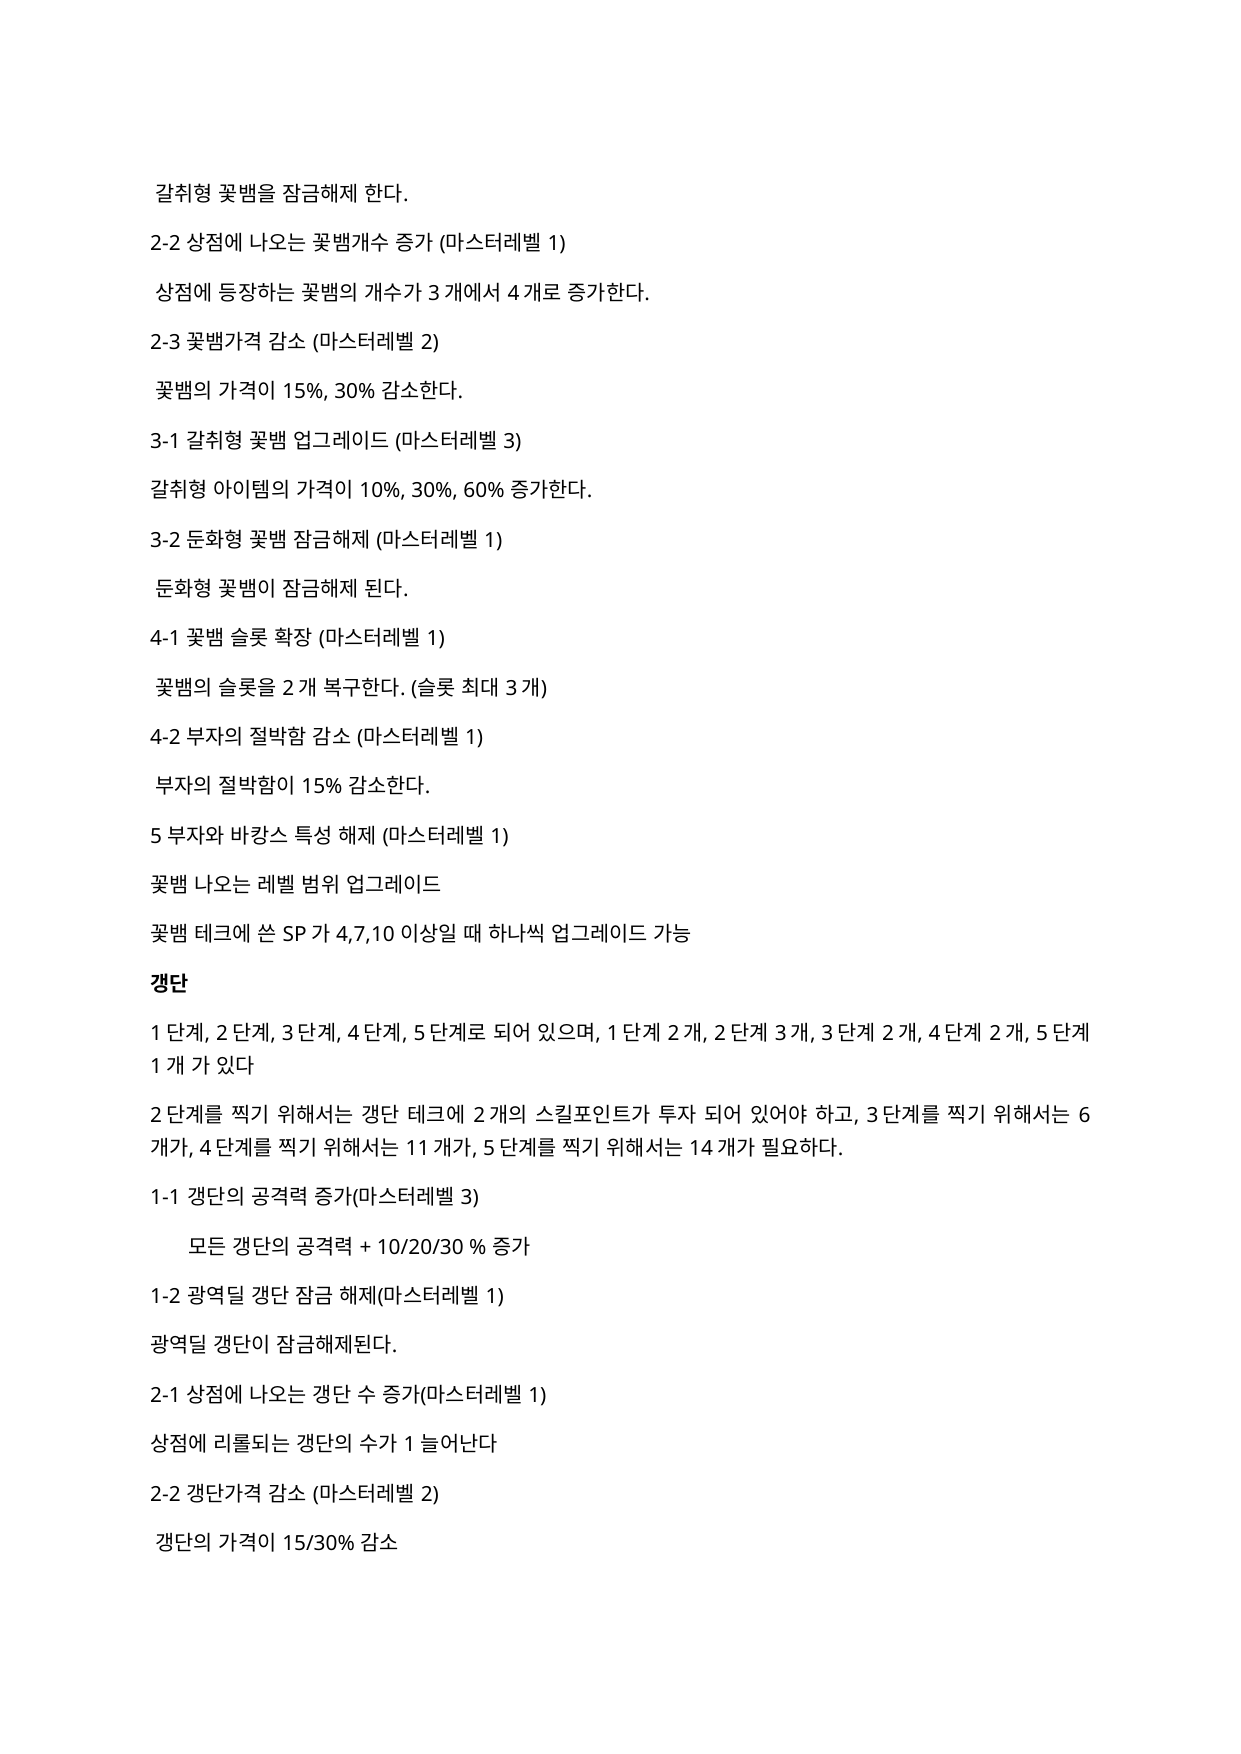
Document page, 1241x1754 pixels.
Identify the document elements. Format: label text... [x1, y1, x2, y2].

text 4-1 꽃뱀 슬롯 확장 (마스터레벨 1) [150, 622, 1090, 652]
text 꽃뱀 나오는 레벨 범위 업그레이드 [150, 868, 1090, 899]
text 갱단의 가격이 15/30% 감소 [150, 1526, 1090, 1556]
text 갈취형 아이템의 가격이 10%, 30%, 60% 증가한다. [150, 473, 1090, 504]
text 꽃뱀의 슬롯을 2개 복구한다. (슬롯 최대 3개) [150, 671, 1090, 701]
text 4-2 부자의 절박함 감소 (마스터레벨 1) [150, 720, 1090, 751]
text 3-2 둔화형 꽃뱀 잠금해제 (마스터레벨 1) [150, 523, 1090, 553]
text 2-2 상점에 나오는 꽃뱀개수 증가 (마스터레벨 1) [150, 227, 1090, 257]
text 5 부자와 바캉스 특성 해제 (마스터레벨 1) [150, 819, 1090, 849]
list 광역딜 갱단 잠금 해제(마스터레벨 1) [150, 1279, 1090, 1309]
text 3-1 갈취형 꽃뱀 업그레이드 (마스터레벨 3) [150, 424, 1090, 454]
text 상점에 리롤되는 갱단의 수가 1 늘어난다 [150, 1427, 1090, 1458]
text 2-1 상점에 나오는 갱단 수 증가(마스터레벨 1) [150, 1378, 1090, 1408]
text 상점에 등장하는 꽃뱀의 개수가 3개에서 4개로 증가한다. [150, 276, 1090, 306]
text 꽃뱀의 가격이 15%, 30% 감소한다. [150, 375, 1090, 405]
list 갱단의 공격력 증가(마스터레벨 3) [150, 1181, 1090, 1211]
text 꽃뱀 테크에 쓴 SP가 4,7,10 이상일 때 하나씩 업그레이드 가능 [150, 918, 1090, 948]
text 광역딜 갱단이 잠금해제된다. [150, 1329, 1090, 1359]
text 2-3 꽃뱀가격 감소 (마스터레벨 2) [150, 325, 1090, 356]
text 갈취형 꽃뱀을 잠금해제 한다. [150, 177, 1090, 207]
list 모든 갱단의 공격력 + 10/20/30 % 증가 [188, 1230, 1090, 1260]
text 1단계, 2단계, 3단계, 4단계, 5단계로 되어 있으며, 1단계 2개, 2단계 3개, 3단계 2개, 4단계 2개, 5단계 1개 가 있다 [150, 1016, 1090, 1079]
text 갱단 [150, 967, 1090, 997]
text 2-2 갱단가격 감소 (마스터레벨 2) [150, 1477, 1090, 1507]
text 2단계를 찍기 위해서는 갱단 테크에 2개의 스킬포인트가 투자 되어 있어야 하고, 3단계를 찍기 위해서는 6개가, 4단계를 찍기 위해서는 11개가, 5단계를 찍기 위해서는 14개가 필요하다. [150, 1098, 1090, 1161]
text 부자의 절박함이 15% 감소한다. [150, 770, 1090, 800]
text 둔화형 꽃뱀이 잠금해제 된다. [150, 572, 1090, 602]
